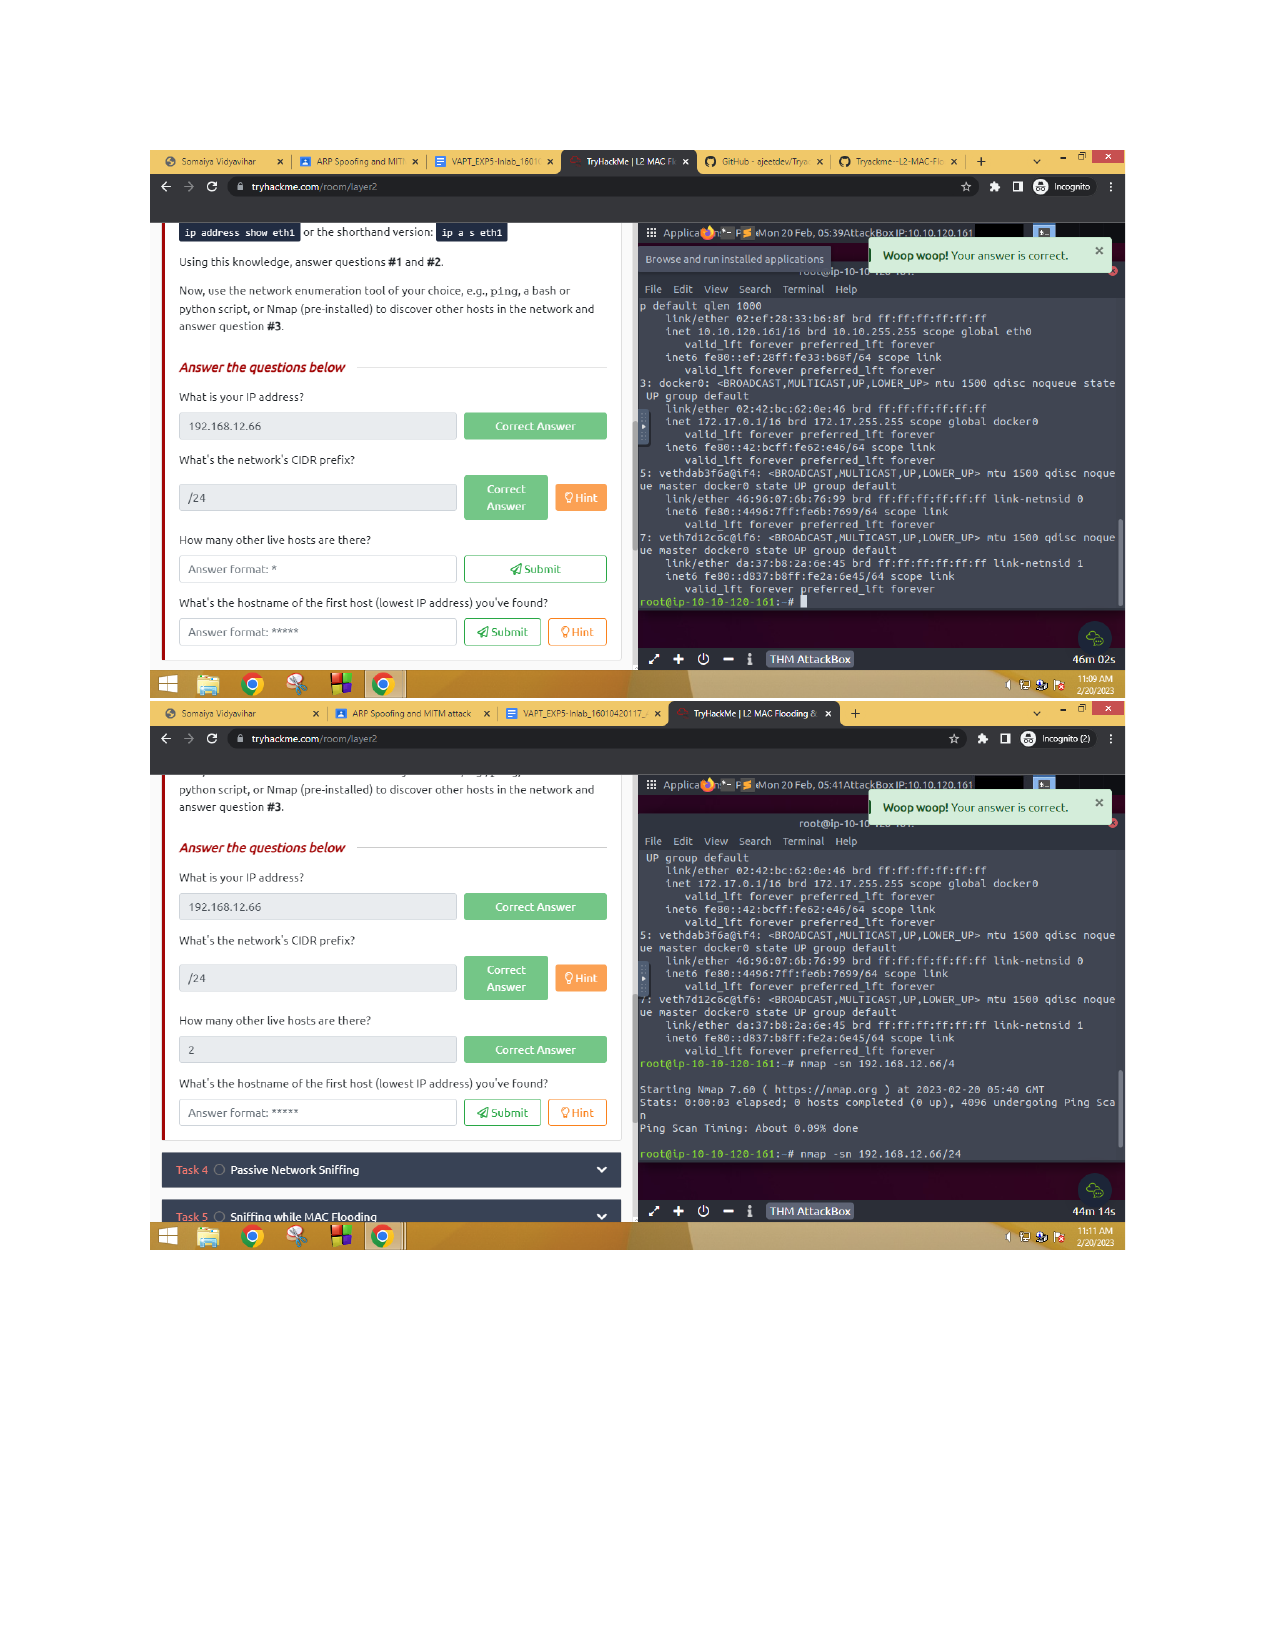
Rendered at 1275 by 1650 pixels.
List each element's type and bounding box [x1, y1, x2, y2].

picture [150, 701, 1125, 1250]
picture [150, 150, 1125, 698]
